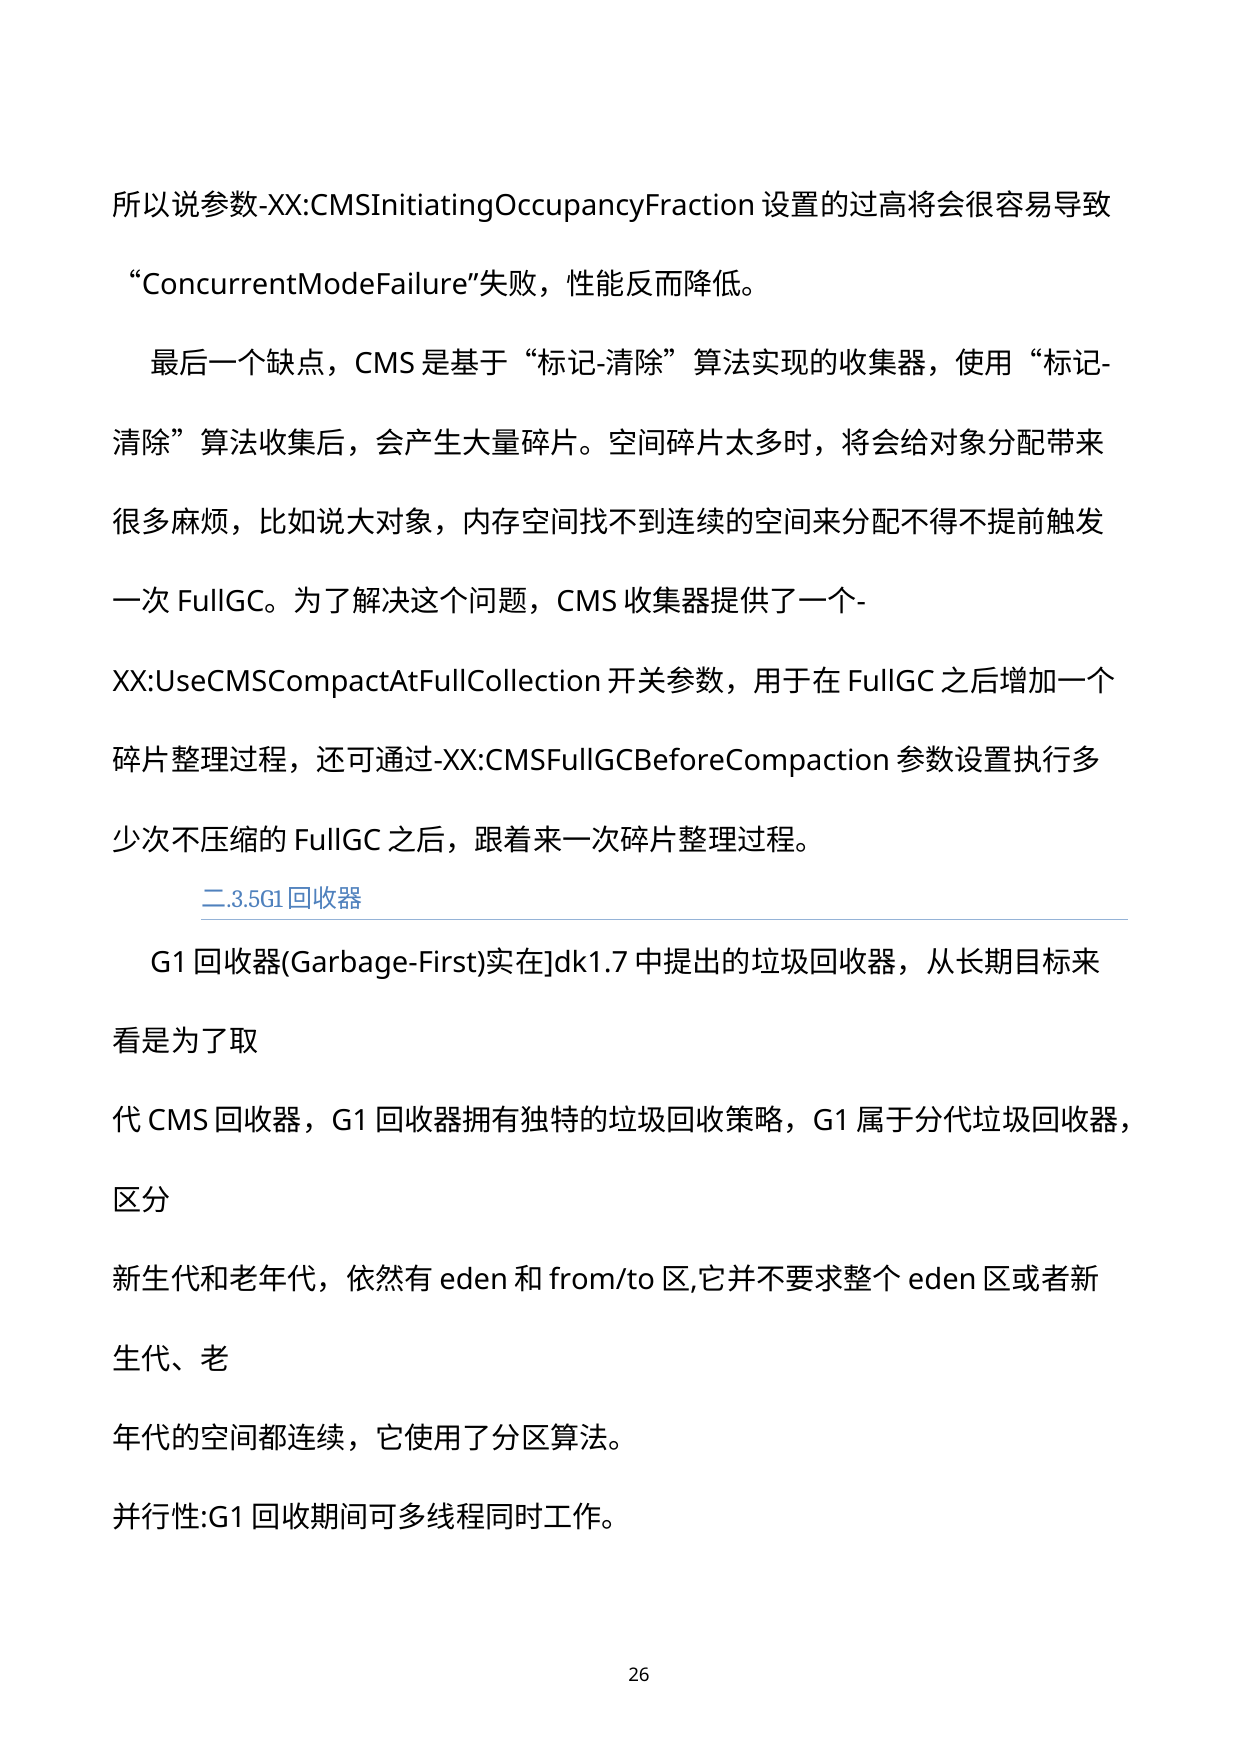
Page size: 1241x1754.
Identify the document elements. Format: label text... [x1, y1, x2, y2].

subtitle G1回收器 [201, 877, 1128, 919]
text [112, 163, 1128, 321]
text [112, 920, 1128, 1555]
text 最后一个缺点，CMS是基于“标记-清除”算法实现的收集器，使用“标记-清除”算法收集后，会产生大量碎片。空间碎片太多时，将会给对象分配带来很多麻烦，比如说大对象，内存空间找不到连续的空间来分配不得不提前触发一次FullGC。为了解决这个问题，CMS收集器提供了一个-XX:UseCMSCompactAtFullCollection开关参数，用于在FullGC之后增加一个碎片整理过程，还可通过-XX:CMSFullGCBeforeCompaction参数设置执行多少次不压缩的FullGC之后，跟着来一次碎片整理过程。 [112, 321, 1128, 877]
